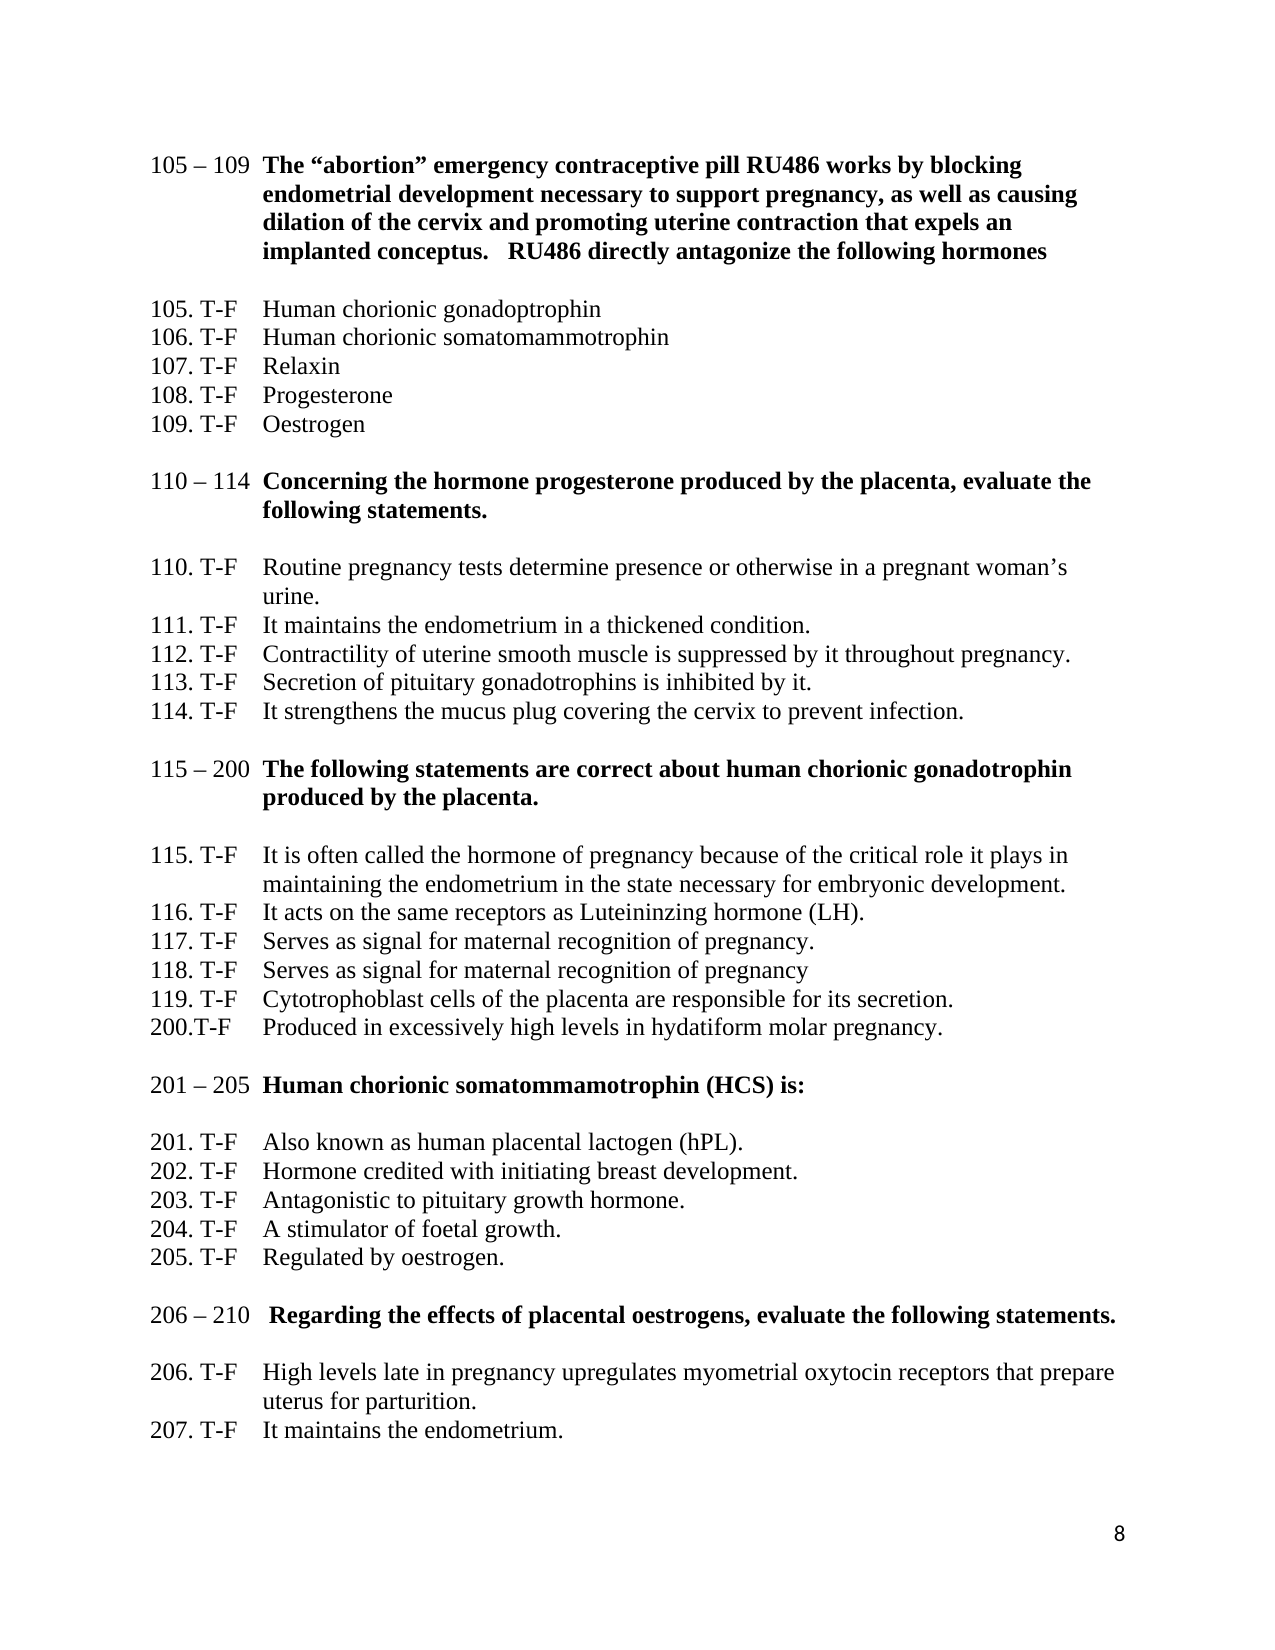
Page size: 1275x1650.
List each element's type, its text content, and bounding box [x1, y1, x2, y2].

text endometrial development necessary to support pregnancy, as well as causing [225, 179, 1125, 207]
text uterus for parturition. [150, 1386, 1125, 1415]
text 110. T-F Routine pregnancy tests determine presence or otherwise in a pregnant woman’s [150, 552, 1125, 581]
text 105 – 109 The “abortion” emergency contraceptive pill RU486 works by blocking [150, 150, 1125, 179]
text 203. T-F Antagonistic to pituitary growth hormone. [150, 1185, 1125, 1214]
text 111. T-F It maintains the endometrium in a thickened condition. [150, 610, 1125, 639]
text following statements. [150, 495, 1125, 524]
text 206. T-F High levels late in pregnancy upregulates myometrial oxytocin receptors that prepare [150, 1357, 1125, 1386]
text 207. T-F It maintains the endometrium. [150, 1415, 1125, 1444]
text 204. T-F A stimulator of foetal growth. [150, 1214, 1125, 1242]
text 107. T-F Relaxin [150, 351, 1125, 380]
text 200.T-F Produced in excessively high levels in hydatiform molar pregnancy. [150, 1012, 1125, 1041]
text 202. T-F Hormone credited with initiating breast development. [150, 1156, 1125, 1185]
text 106. T-F Human chorionic somatomammotrophin [150, 322, 1125, 351]
text produced by the placenta. [150, 782, 1125, 811]
text 109. T-F Oestrogen [150, 409, 1125, 437]
text 201 – 205 Human chorionic somatommamotrophin (HCS) is: [150, 1070, 1125, 1099]
text 117. T-F Serves as signal for maternal recognition of pregnancy. [150, 926, 1125, 955]
text 115 – 200 The following statements are correct about human chorionic gonadotrophin [150, 754, 1125, 782]
text 116. T-F It acts on the same receptors as Luteininzing hormone (LH). [150, 897, 1125, 926]
text 201. T-F Also known as human placental lactogen (hPL). [150, 1127, 1125, 1156]
text 114. T-F It strengthens the mucus plug covering the cervix to prevent infection. [150, 696, 1125, 725]
text 205. T-F Regulated by oestrogen. [150, 1242, 1125, 1271]
text implanted conceptus. RU486 directly antagonize the following hormones [150, 236, 1125, 265]
text 115. T-F It is often called the hormone of pregnancy because of the critical role it plays in [150, 840, 1125, 869]
text 206 – 210 Regarding the effects of placental oestrogens, evaluate the following statements. [150, 1300, 1125, 1329]
text urine. [225, 581, 1125, 610]
text 118. T-F Serves as signal for maternal recognition of pregnancy [150, 955, 1125, 984]
text 110 – 114 Concerning the hormone progesterone produced by the placenta, evaluate the [150, 466, 1125, 495]
text 112. T-F Contractility of uterine smooth muscle is suppressed by it throughout pregnancy. [150, 639, 1125, 667]
text 105. T-F Human chorionic gonadoptrophin [150, 294, 1125, 322]
text 113. T-F Secretion of pituitary gonadotrophins is inhibited by it. [150, 667, 1125, 696]
text 108. T-F Progesterone [150, 380, 1125, 409]
text 119. T-F Cytotrophoblast cells of the placenta are responsible for its secretion. [150, 984, 1125, 1012]
text dilation of the cervix and promoting uterine contraction that expels an [244, 207, 1125, 236]
text maintaining the endometrium in the state necessary for embryonic development. [225, 869, 1125, 897]
